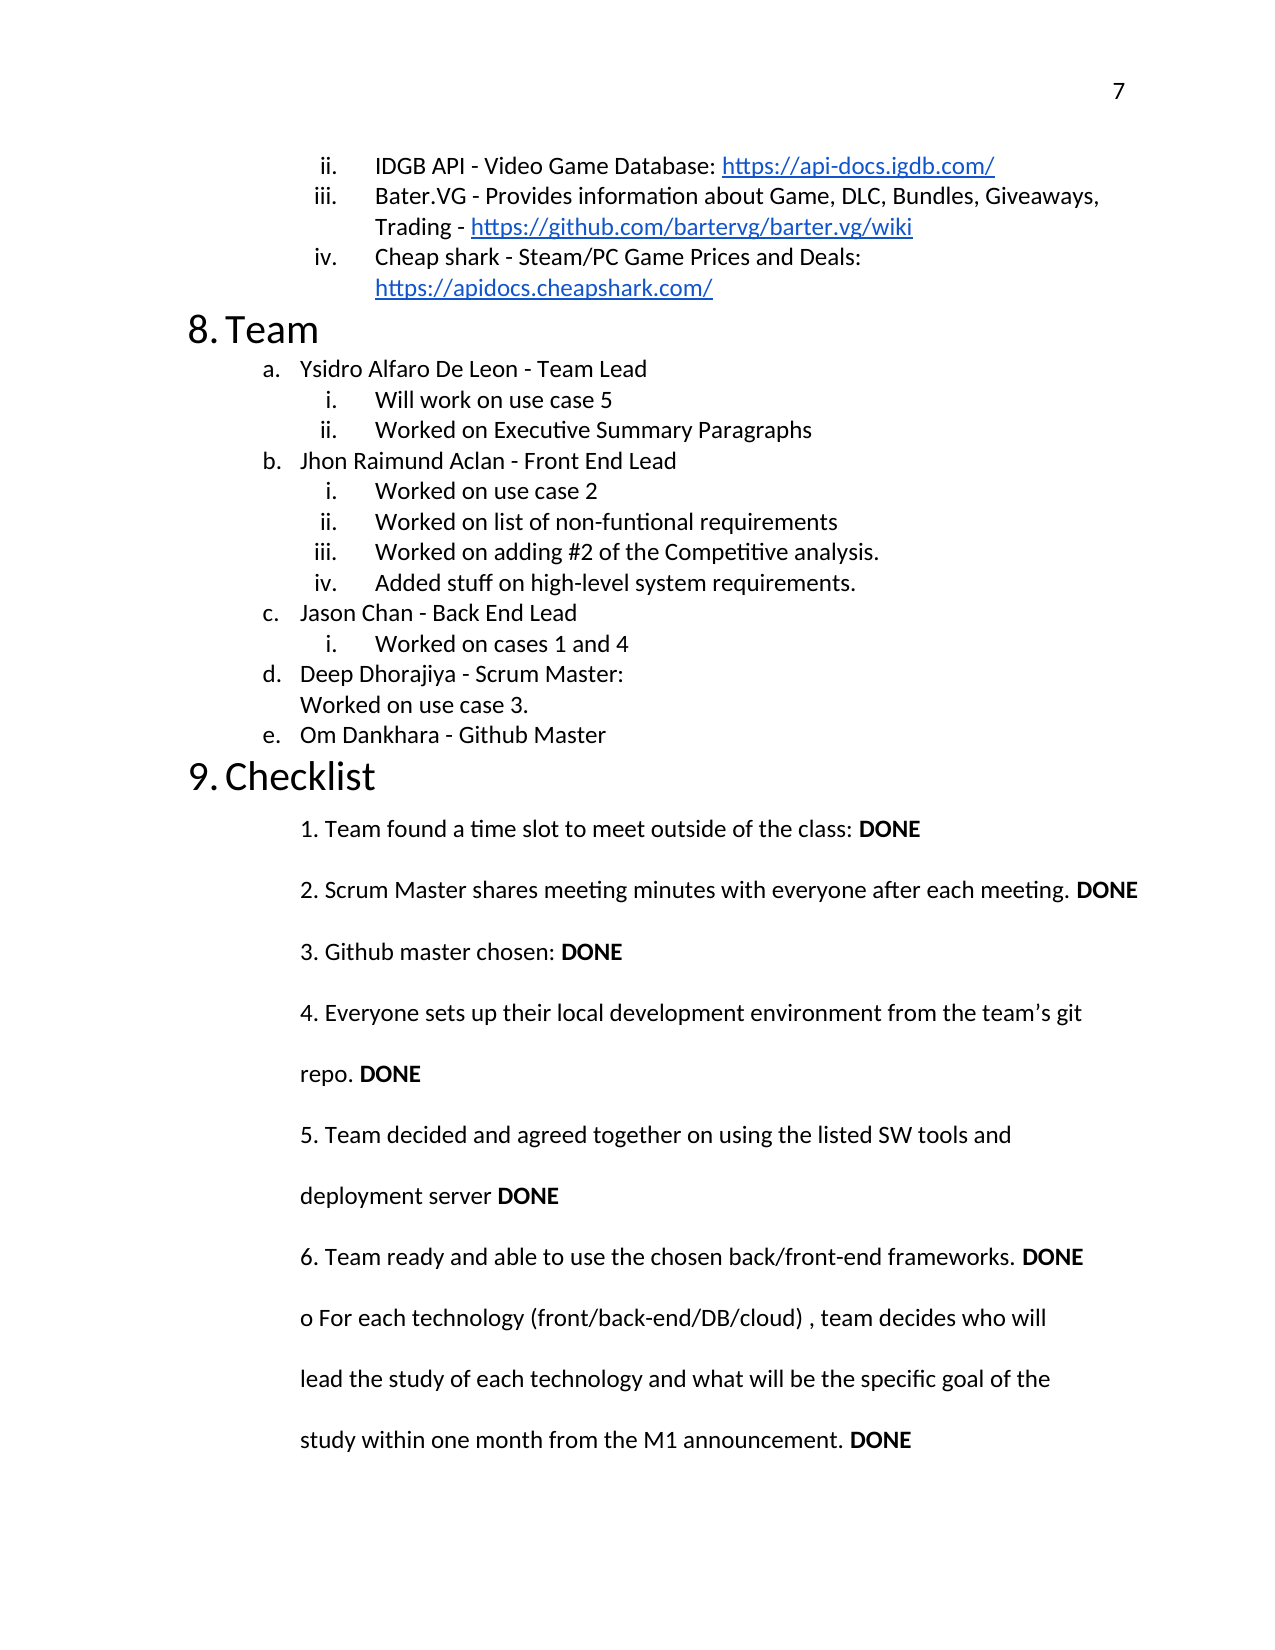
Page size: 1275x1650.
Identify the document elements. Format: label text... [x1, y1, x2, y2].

list Worked on cases 1 and 4 [337, 628, 1125, 659]
list Cheap shark - Steam/PC Game Prices and Deals: https://apidocs.cheapshark.com/ [337, 242, 1125, 303]
text 5. Team decided and agreed together on using the listed SW tools and [300, 1119, 1275, 1149]
subtitle Team [187, 303, 1125, 353]
text lead the study of each technology and what will be the specific goal of the [300, 1363, 1275, 1393]
text 6. Team ready and able to use the chosen back/front-end frameworks. DONE [300, 1241, 1275, 1271]
list Ysidro Alfaro De Leon - Team Lead [262, 353, 1125, 384]
text Worked on use case 3. [300, 689, 1125, 720]
list Worked on use case 2 [337, 476, 1125, 506]
subtitle Checklist [187, 750, 1125, 801]
list Worked on list of non-funtional requirements [337, 506, 1125, 537]
list Om Dankhara - Github Master [262, 720, 1125, 750]
text 2. Scrum Master shares meeting minutes with everyone after each meeting. DONE [300, 874, 1275, 905]
list Worked on adding #2 of the Competitive analysis. [337, 537, 1125, 567]
list IDGB API - Video Game Database: https://api-docs.igdb.com/ [337, 150, 1125, 181]
list Jason Chan - Back End Lead [262, 598, 1125, 628]
text repo. DONE [300, 1058, 1275, 1088]
text study within one month from the M1 announcement. DONE [300, 1424, 1275, 1454]
list Deep Dhorajiya - Scrum Master: [262, 659, 1125, 689]
list Worked on Executive Summary Paragraphs [337, 414, 1125, 445]
text 1. Team found a time slot to meet outside of the class: DONE [300, 813, 1275, 844]
text 4. Everyone sets up their local development environment from the team’s git [300, 997, 1275, 1027]
list Added stuff on high-level system requirements. [337, 567, 1125, 598]
text 3. Github master chosen: DONE [300, 936, 1275, 966]
list Bater.VG - Provides information about Game, DLC, Bundles, Giveaways, Trading - https://github.com/bartervg/barter.vg/wiki [337, 181, 1125, 242]
list Will work on use case 5 [337, 384, 1125, 414]
text o For each technology (front/back-end/DB/cloud) , team decides who will [300, 1302, 1275, 1332]
list Jhon Raimund Aclan - Front End Lead [262, 445, 1125, 476]
text deployment server DONE [300, 1180, 1275, 1210]
